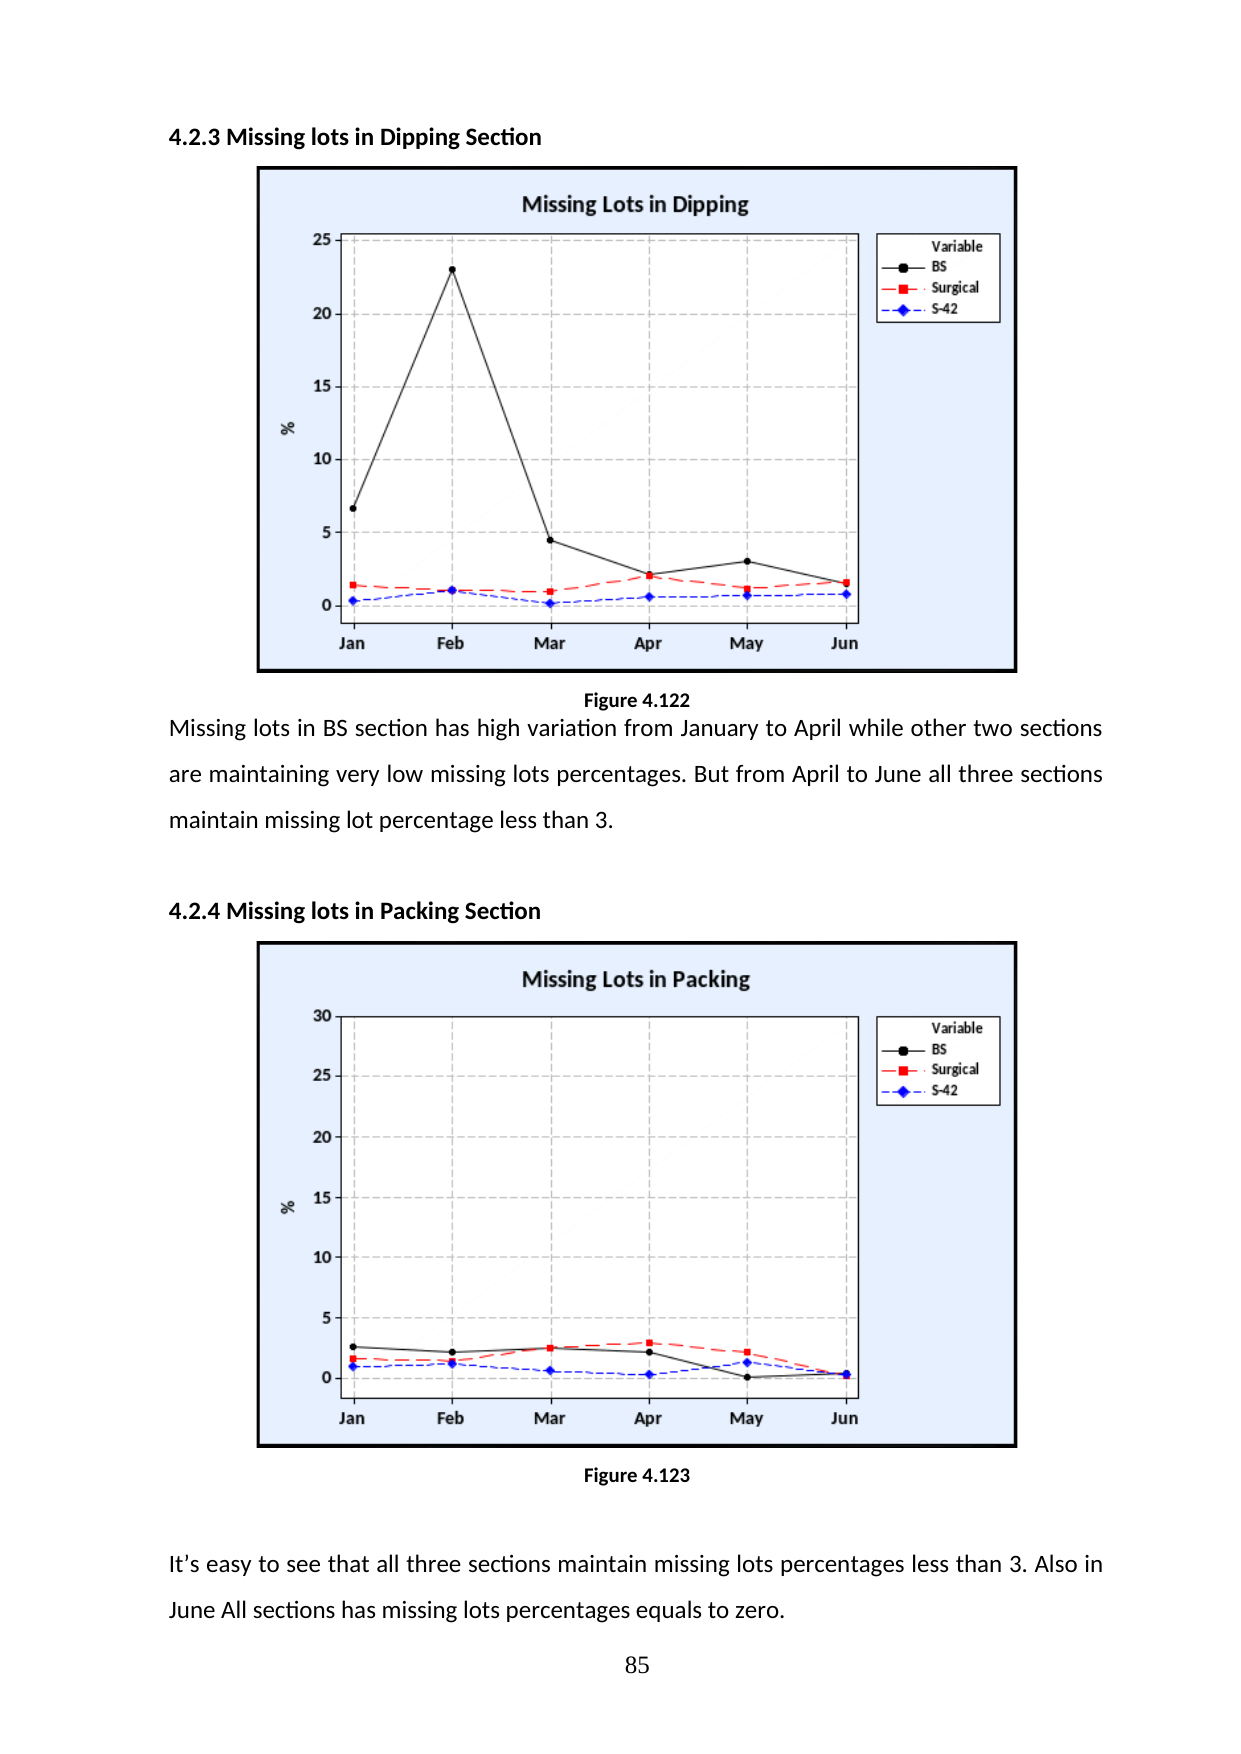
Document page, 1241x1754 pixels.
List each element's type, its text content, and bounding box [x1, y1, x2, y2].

text Figure 4.123 [169, 1462, 1105, 1487]
text 4.2.4 Missing lots in Packing Section [169, 895, 1105, 926]
text It’s easy to see that all three sections maintain missing lots percentages less than 3. Also in June All sections has missing lots percentages equals to zero. [169, 1548, 1105, 1624]
text 4.2.3 Missing lots in Dipping Section [169, 121, 1105, 151]
text Missing lots in BS section has high variation from January to April while other two sections are maintaining very low missing lots percentages. But from April to June all three sections maintain missing lot percentage less than 3. [169, 712, 1105, 834]
text Figure 4.122 [169, 687, 1105, 712]
